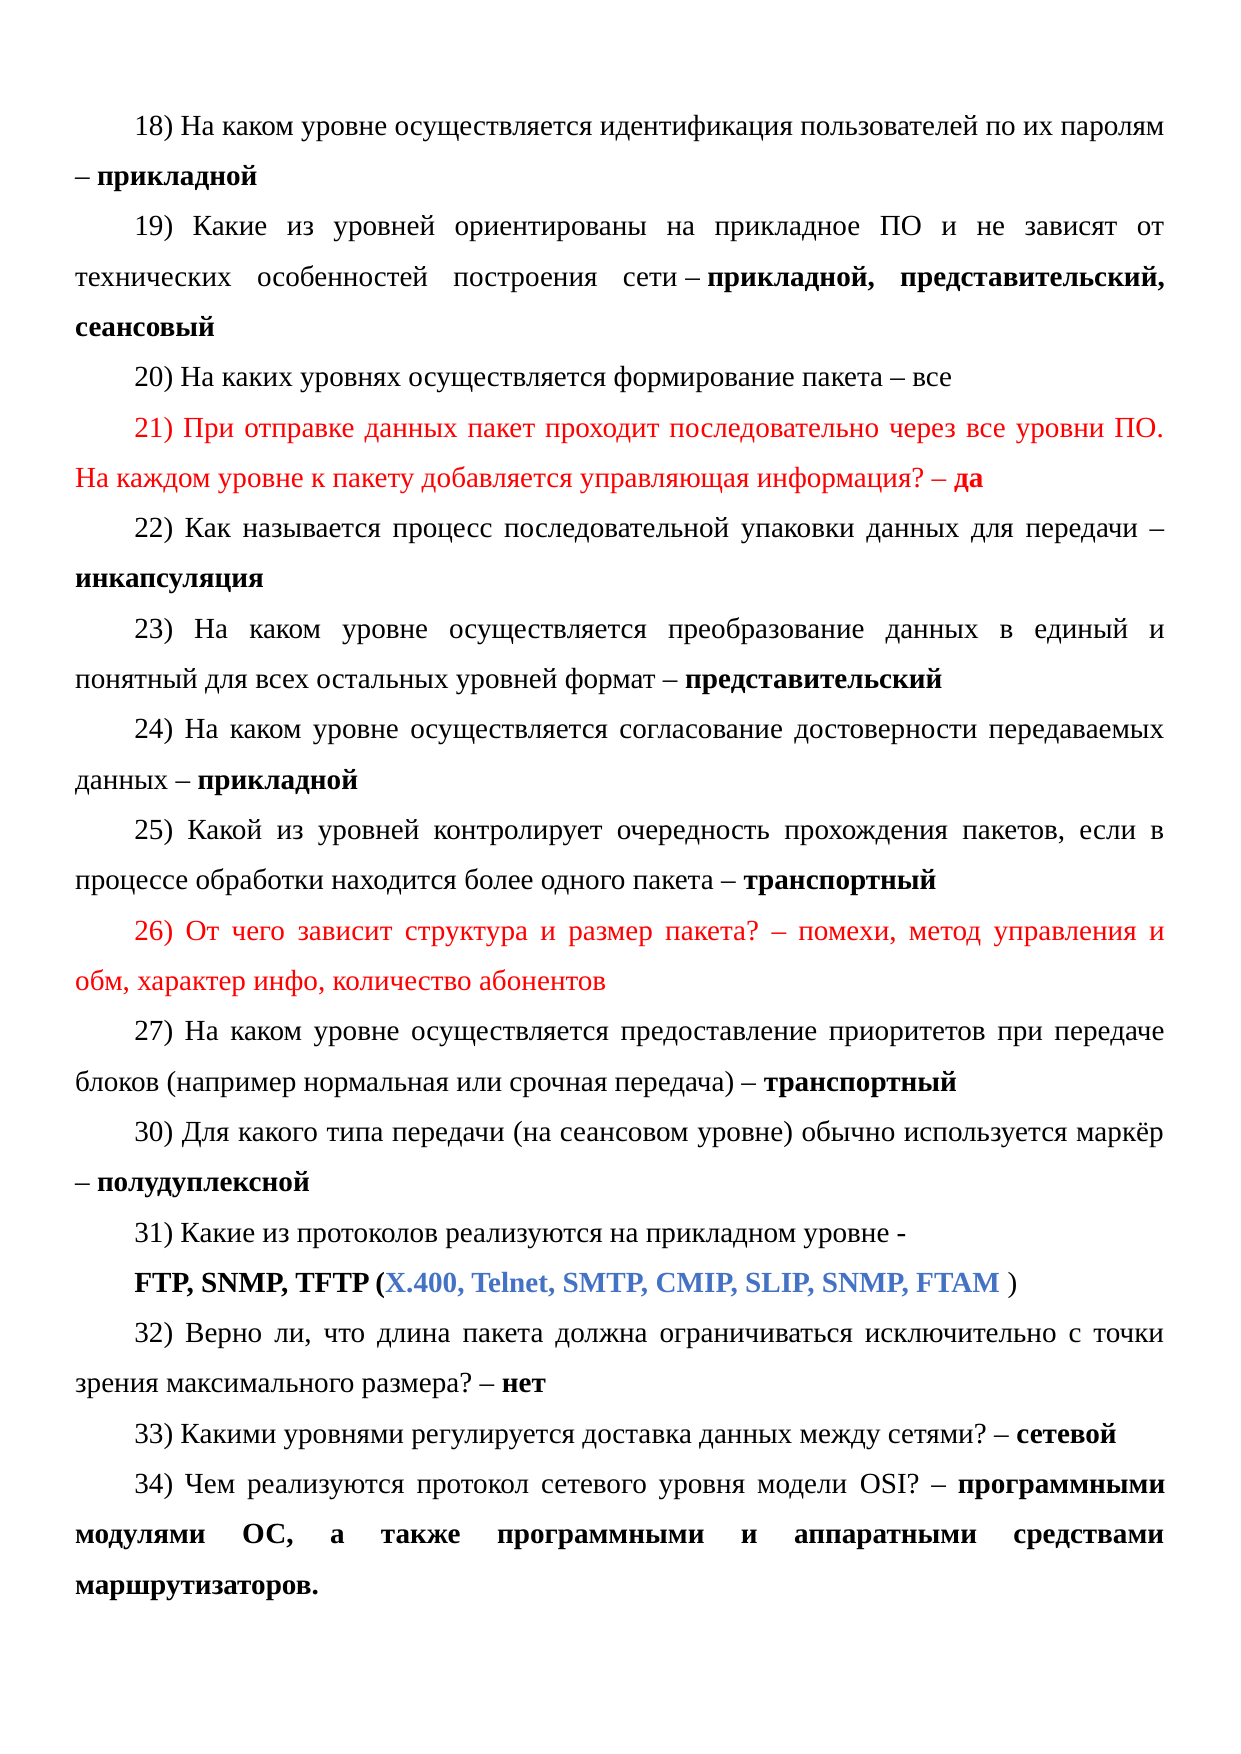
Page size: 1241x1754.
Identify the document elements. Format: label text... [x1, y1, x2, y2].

text 21) При отправке данных пакет проходит последовательно через все уровни ПО. На каждом уровне к пакету добавляется управляющая информация? – да [75, 410, 1165, 493]
text 27) На каком уровне осуществляется предоставление приоритетов при передаче блоков (например нормальная или срочная передача) – транспортный [75, 1013, 1165, 1097]
text 30) Для какого типа передачи (на сеансовом уровне) обычно используется маркёр – полудуплексной [75, 1114, 1165, 1198]
text FTP, SNMP, TFTP (X.400, Telnet, SMTP, CMIP, SLIP, SNMP, FTAM ) [75, 1265, 1165, 1298]
text 31) Какие из протоколов реализуются на прикладном уровне - [75, 1215, 1165, 1248]
text 23) На каком уровне осуществляется преобразование данных в единый и понятный для всех остальных уровней формат – представительский [75, 611, 1165, 695]
text 25) Какой из уровней контролирует очередность прохождения пакетов, если в процессе обработки находится более одного пакета – транспортный [75, 812, 1165, 896]
text 18) На каком уровне осуществляется идентификация пользователей по их паролям – прикладной [75, 108, 1165, 192]
text 26) От чего зависит структура и размер пакета? – помехи, метод управления и обм, характер инфо, количество абонентов [75, 913, 1165, 997]
text 22) Как называется процесс последовательной упаковки данных для передачи – инкапсуляция [75, 510, 1165, 594]
text 24) На каком уровне осуществляется согласование достоверности передаваемых данных – прикладной [75, 712, 1165, 795]
text 32) Верно ли, что длина пакета должна ограничиваться исключительно с точки зрения максимального размера? – нет [75, 1315, 1165, 1399]
text 20) На каких уровнях осуществляется формирование пакета – все [75, 359, 1165, 393]
text 33) Какими уровнями регулируется доставка данных между сетями? – сетевой [75, 1416, 1165, 1449]
text 19) Какие из уровней ориентированы на прикладное ПО и не зависят от технических особенностей построения сети – прикладной, представительский, сеансовый [75, 208, 1165, 343]
text 34) Чем реализуются протокол сетевого уровня модели OSI? – программными модулями ОС, а также программными и аппаратными средствами маршрутизаторов. [75, 1466, 1165, 1600]
